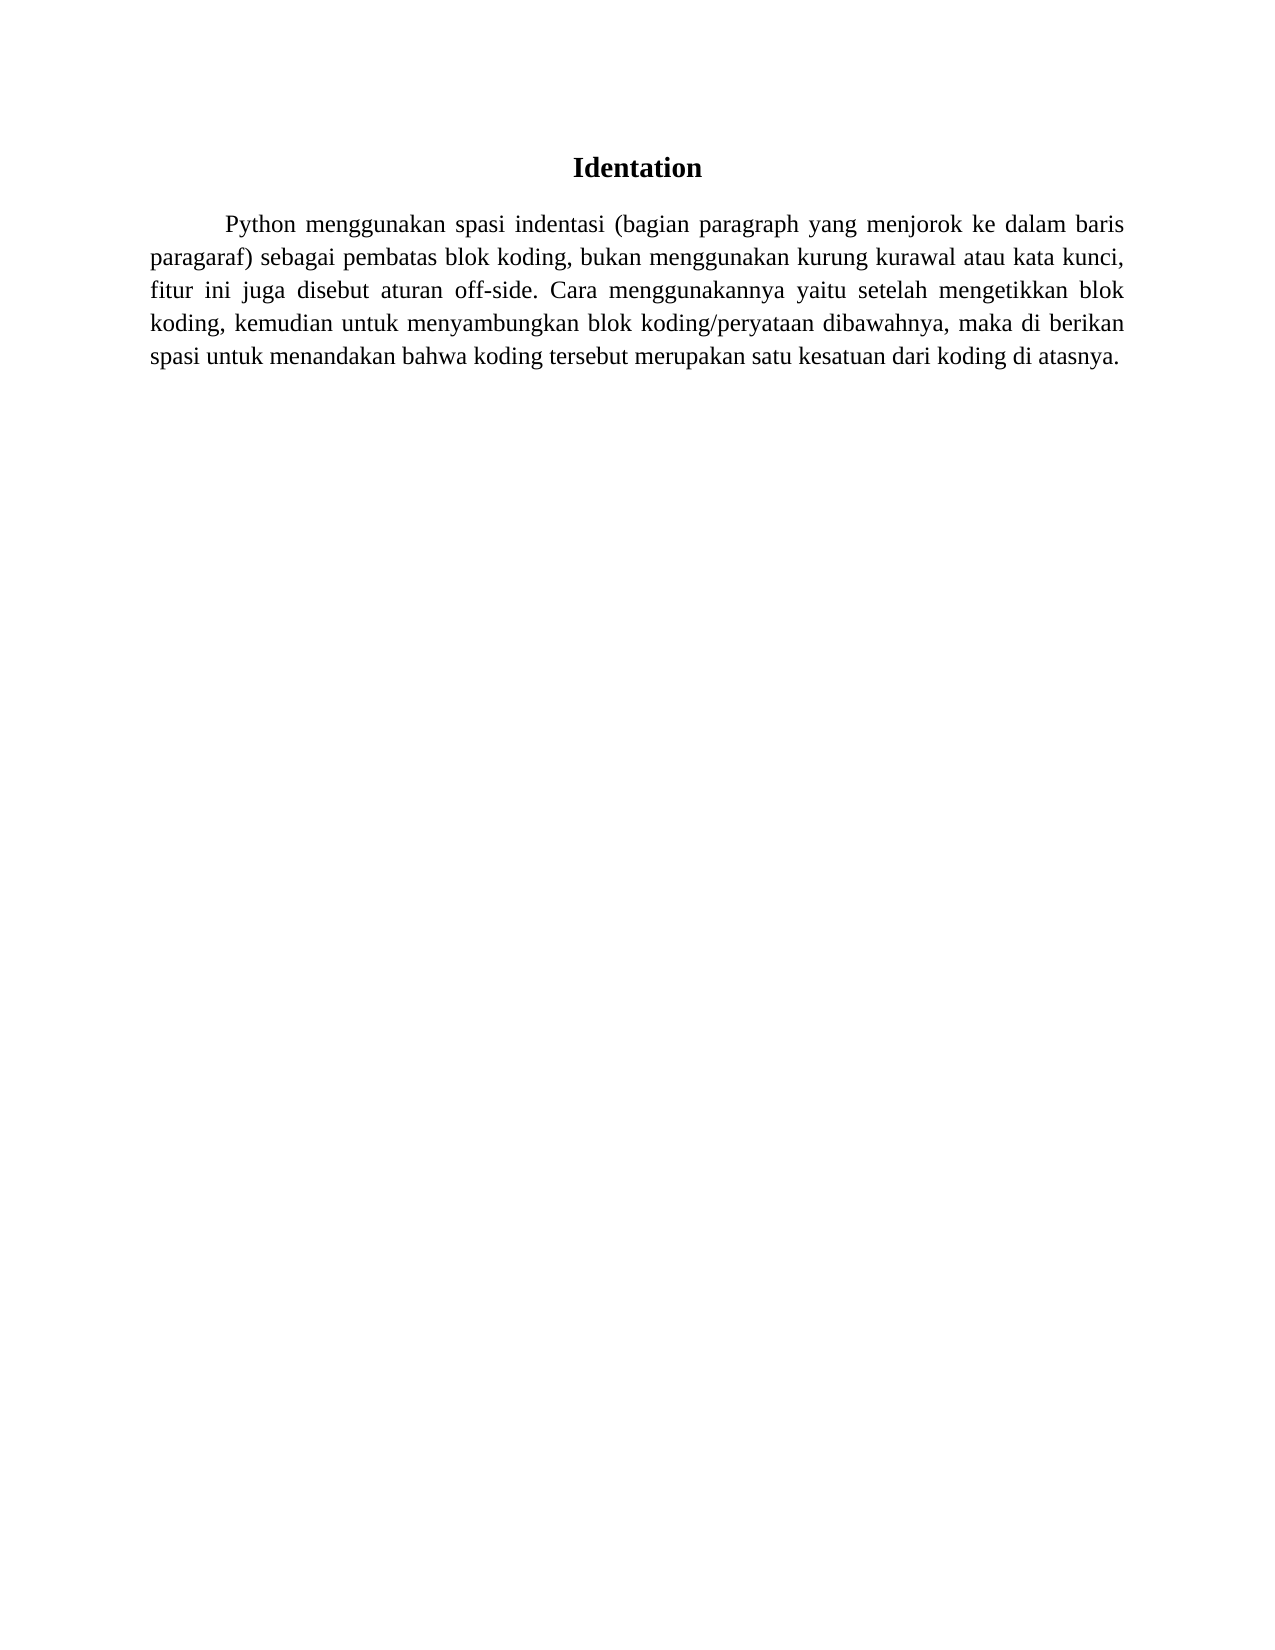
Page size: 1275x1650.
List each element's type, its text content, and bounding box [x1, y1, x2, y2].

text Python menggunakan spasi indentasi (bagian paragraph yang menjorok ke dalam baris paragaraf) sebagai pembatas blok koding, bukan menggunakan kurung kurawal atau kata kunci, fitur ini juga disebut aturan off-side. Cara menggunakannya yaitu setelah mengetikkan blok koding, kemudian untuk menyambungkan blok koding/peryataan dibawahnya, maka di berikan spasi untuk menandakan bahwa koding tersebut merupakan satu kesatuan dari koding di atasnya. [150, 209, 1125, 370]
text Identation [150, 150, 1125, 183]
